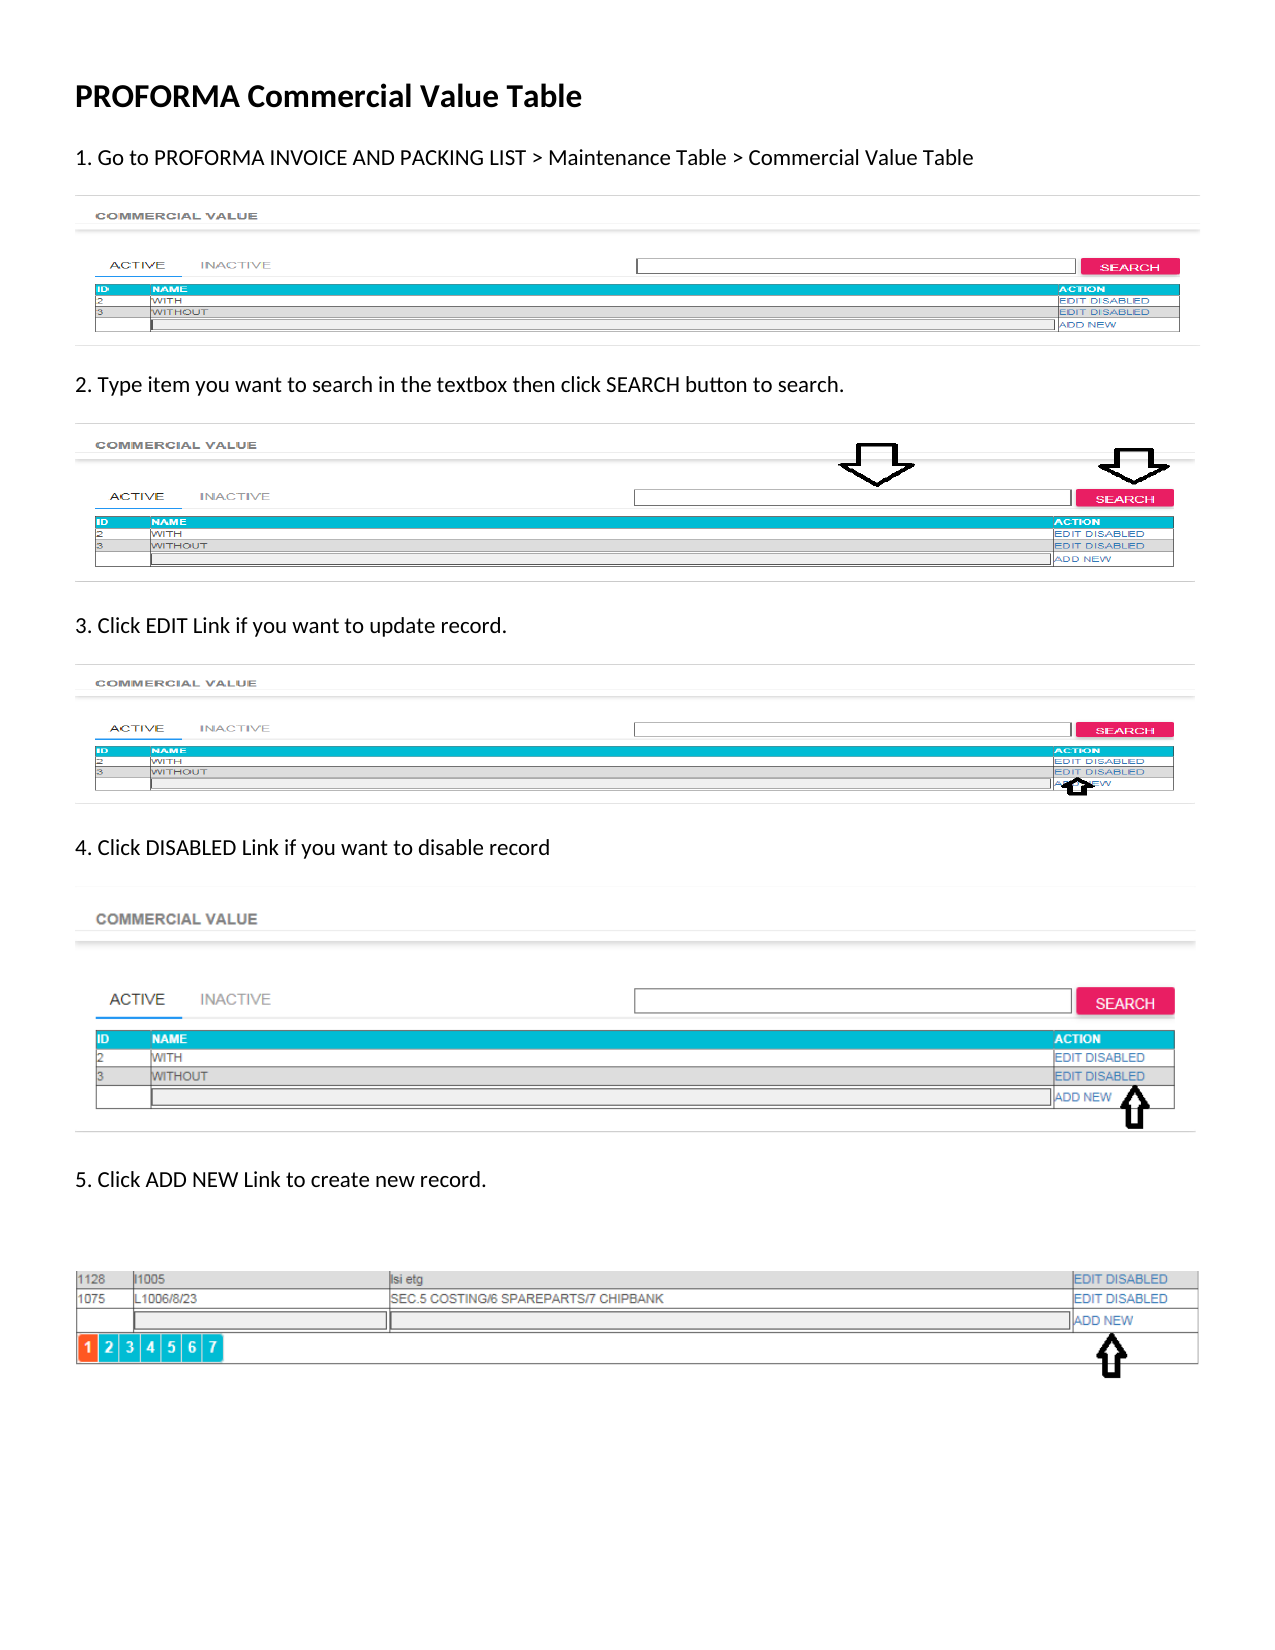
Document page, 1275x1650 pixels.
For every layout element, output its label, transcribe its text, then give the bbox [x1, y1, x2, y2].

text 1. Go to PROFORMA INVOICE AND PACKING LIST > Maintenance Table > Commercial Value Table [75, 143, 1200, 171]
picture [75, 886, 1199, 1141]
text PROFORMA Commercial Value Table [75, 75, 1200, 116]
picture [75, 1271, 1199, 1385]
text 4. Click DISABLED Link if you want to disable record [75, 833, 1200, 861]
text 3. Click EDIT Link if you want to update record. [75, 611, 1200, 639]
picture [75, 195, 1200, 346]
text 2. Type item you want to search in the textbox then click SEARCH button to search. [75, 371, 1200, 399]
picture [75, 423, 1199, 587]
text 5. Click ADD NEW Link to create new record. [75, 1166, 1200, 1194]
picture [75, 664, 1199, 808]
